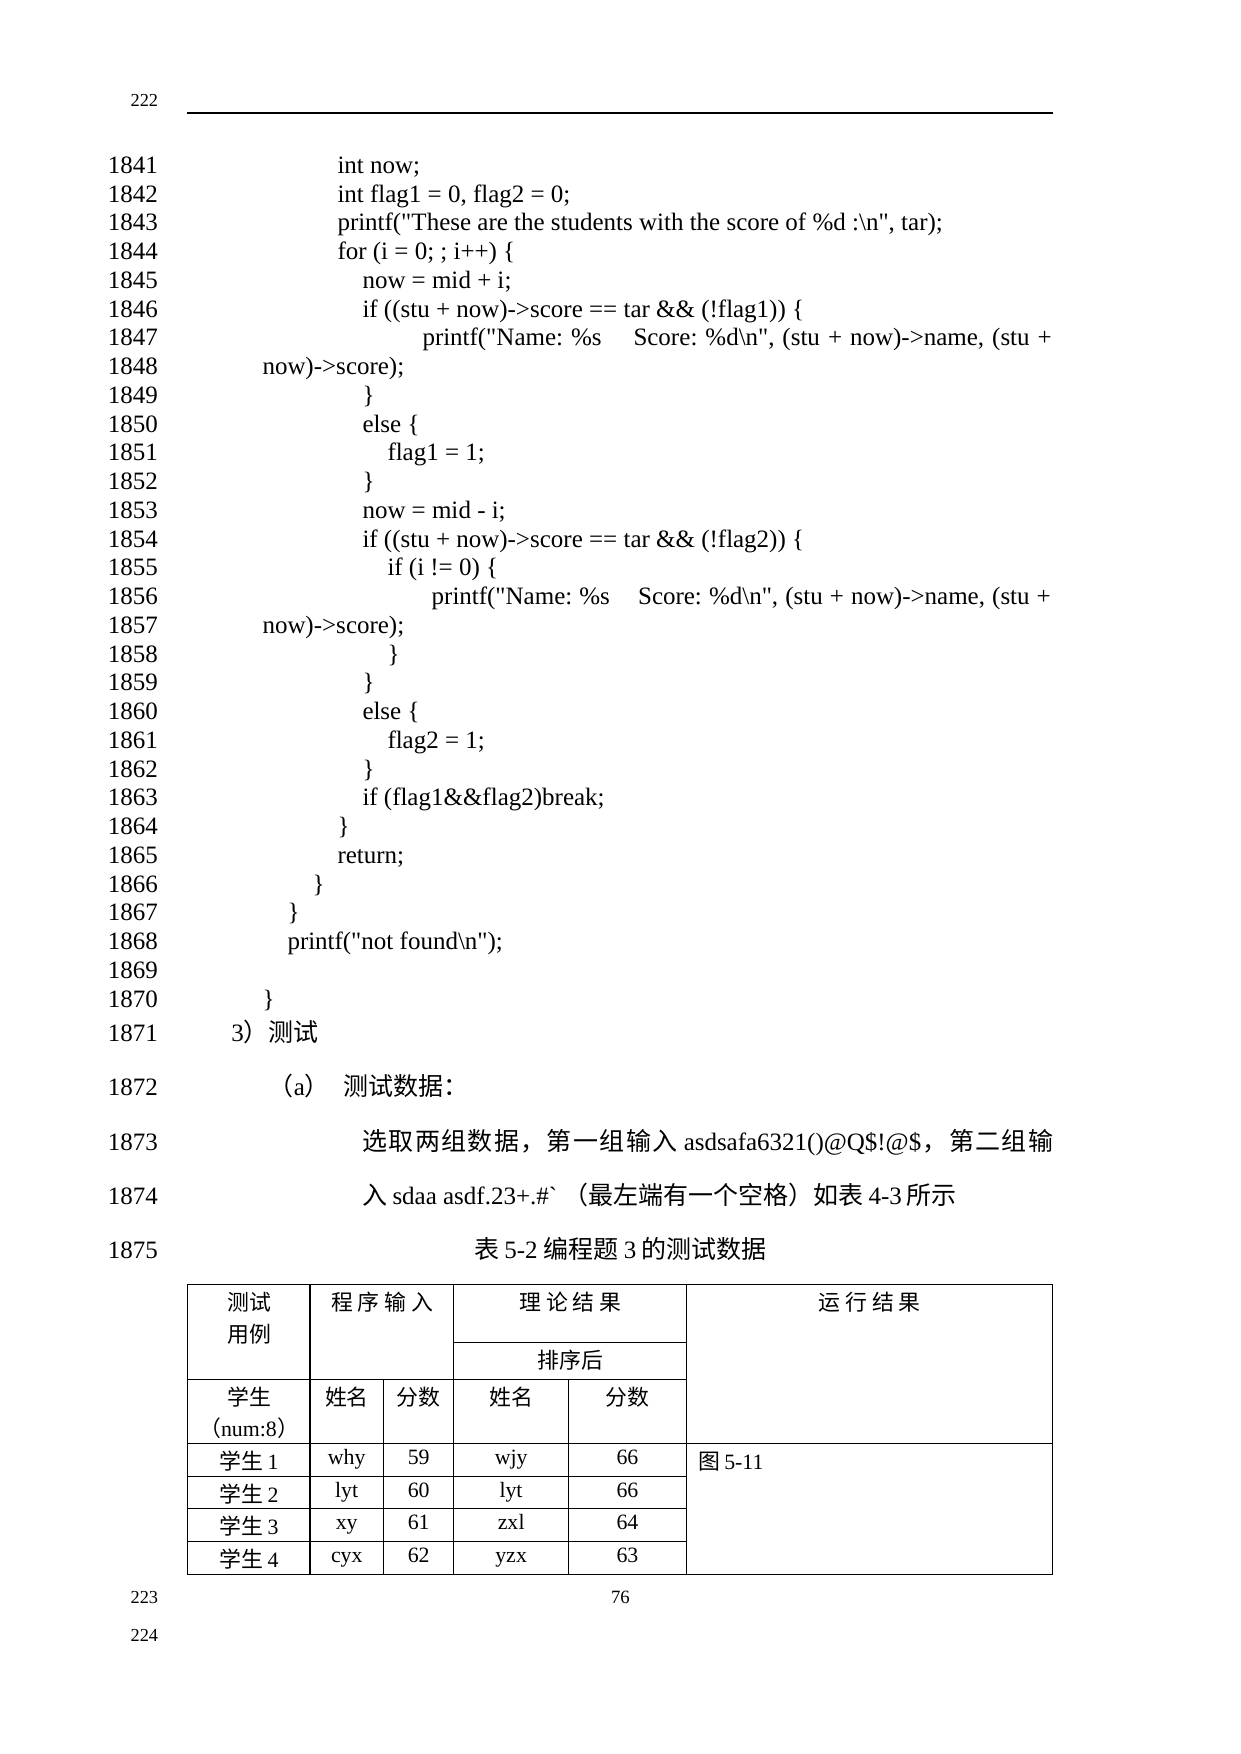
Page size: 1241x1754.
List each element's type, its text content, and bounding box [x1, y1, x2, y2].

table_header 程 序 输 入 [311, 1285, 453, 1378]
table_cell wjy [454, 1444, 568, 1476]
table_cell 61 [384, 1509, 453, 1541]
text } [262, 811, 1053, 840]
table_cell 64 [569, 1509, 686, 1541]
table_header 理 论 结 果 [454, 1285, 686, 1342]
list 测试数据： [268, 1067, 1053, 1103]
text printf("Name: %s Score: %d\n", (stu + now)->name, (stu + now)->score); [262, 581, 1053, 639]
table_cell 姓名 [454, 1380, 568, 1443]
text int flag1 = 0, flag2 = 0; [262, 179, 1053, 207]
text } [262, 667, 1053, 696]
text now = mid + i; [262, 265, 1053, 294]
text else { [262, 409, 1053, 437]
table_cell 学生3 [188, 1509, 309, 1541]
text } [262, 984, 1053, 1012]
text printf("Name: %s Score: %d\n", (stu + now)->name, (stu + now)->score); [262, 322, 1053, 380]
table_cell 姓名 [311, 1380, 383, 1443]
text if ((stu + now)->score == tar && (!flag2)) { [262, 524, 1053, 552]
table_cell 图5-11 [687, 1444, 1052, 1574]
text 表5-2 编程题3的测试数据 [187, 1230, 1053, 1266]
table_cell 63 [569, 1542, 686, 1574]
text printf("These are the students with the score of %d :\n", tar); [262, 207, 1053, 236]
text } [262, 639, 1053, 667]
table_cell 学生 （num:8） [188, 1380, 309, 1443]
text if (i != 0) { [262, 552, 1053, 581]
text } [262, 754, 1053, 782]
table_cell 59 [384, 1444, 453, 1476]
text if ((stu + now)->score == tar && (!flag1)) { [262, 294, 1053, 322]
table_cell why [311, 1444, 383, 1476]
table_cell xy [311, 1509, 383, 1541]
table_cell 66 [569, 1444, 686, 1476]
list 选取两组数据，第一组输入asdsafa6321()@Q$!@$，第二组输入sdaa asdf.23+.#` （最左端有一个空格）如表4-3所示 [362, 1121, 1053, 1212]
table_cell 62 [384, 1542, 453, 1574]
table_cell yzx [454, 1542, 568, 1574]
table_header 运 行 结 果 [687, 1285, 1052, 1443]
table_cell 学生1 [188, 1444, 309, 1476]
table_cell 60 [384, 1477, 453, 1508]
text if (flag1&&flag2)break; [262, 782, 1053, 811]
table_cell lyt [311, 1477, 383, 1508]
table_cell lyt [454, 1477, 568, 1508]
text else { [262, 696, 1053, 725]
text return; [262, 840, 1053, 869]
text now = mid - i; [262, 495, 1053, 524]
text flag1 = 1; [262, 437, 1053, 466]
text flag2 = 1; [262, 725, 1053, 754]
table_header 测试 用例 [188, 1285, 309, 1378]
table_cell 66 [569, 1477, 686, 1508]
text } [262, 897, 1053, 926]
text printf("not found\n"); [262, 926, 1053, 955]
text } [262, 466, 1053, 495]
table_cell 学生4 [188, 1542, 309, 1574]
table_cell 分数 [569, 1380, 686, 1443]
text } [262, 380, 1053, 409]
text } [262, 869, 1053, 897]
text 3）测试 [187, 1012, 1053, 1049]
table_cell cyx [311, 1542, 383, 1574]
text for (i = 0; ; i++) { [262, 236, 1053, 265]
table_cell zxl [454, 1509, 568, 1541]
text int now; [262, 150, 1053, 179]
table_cell 分数 [384, 1380, 453, 1443]
table_cell 学生2 [188, 1477, 309, 1508]
table_cell 排序后 [454, 1343, 686, 1378]
